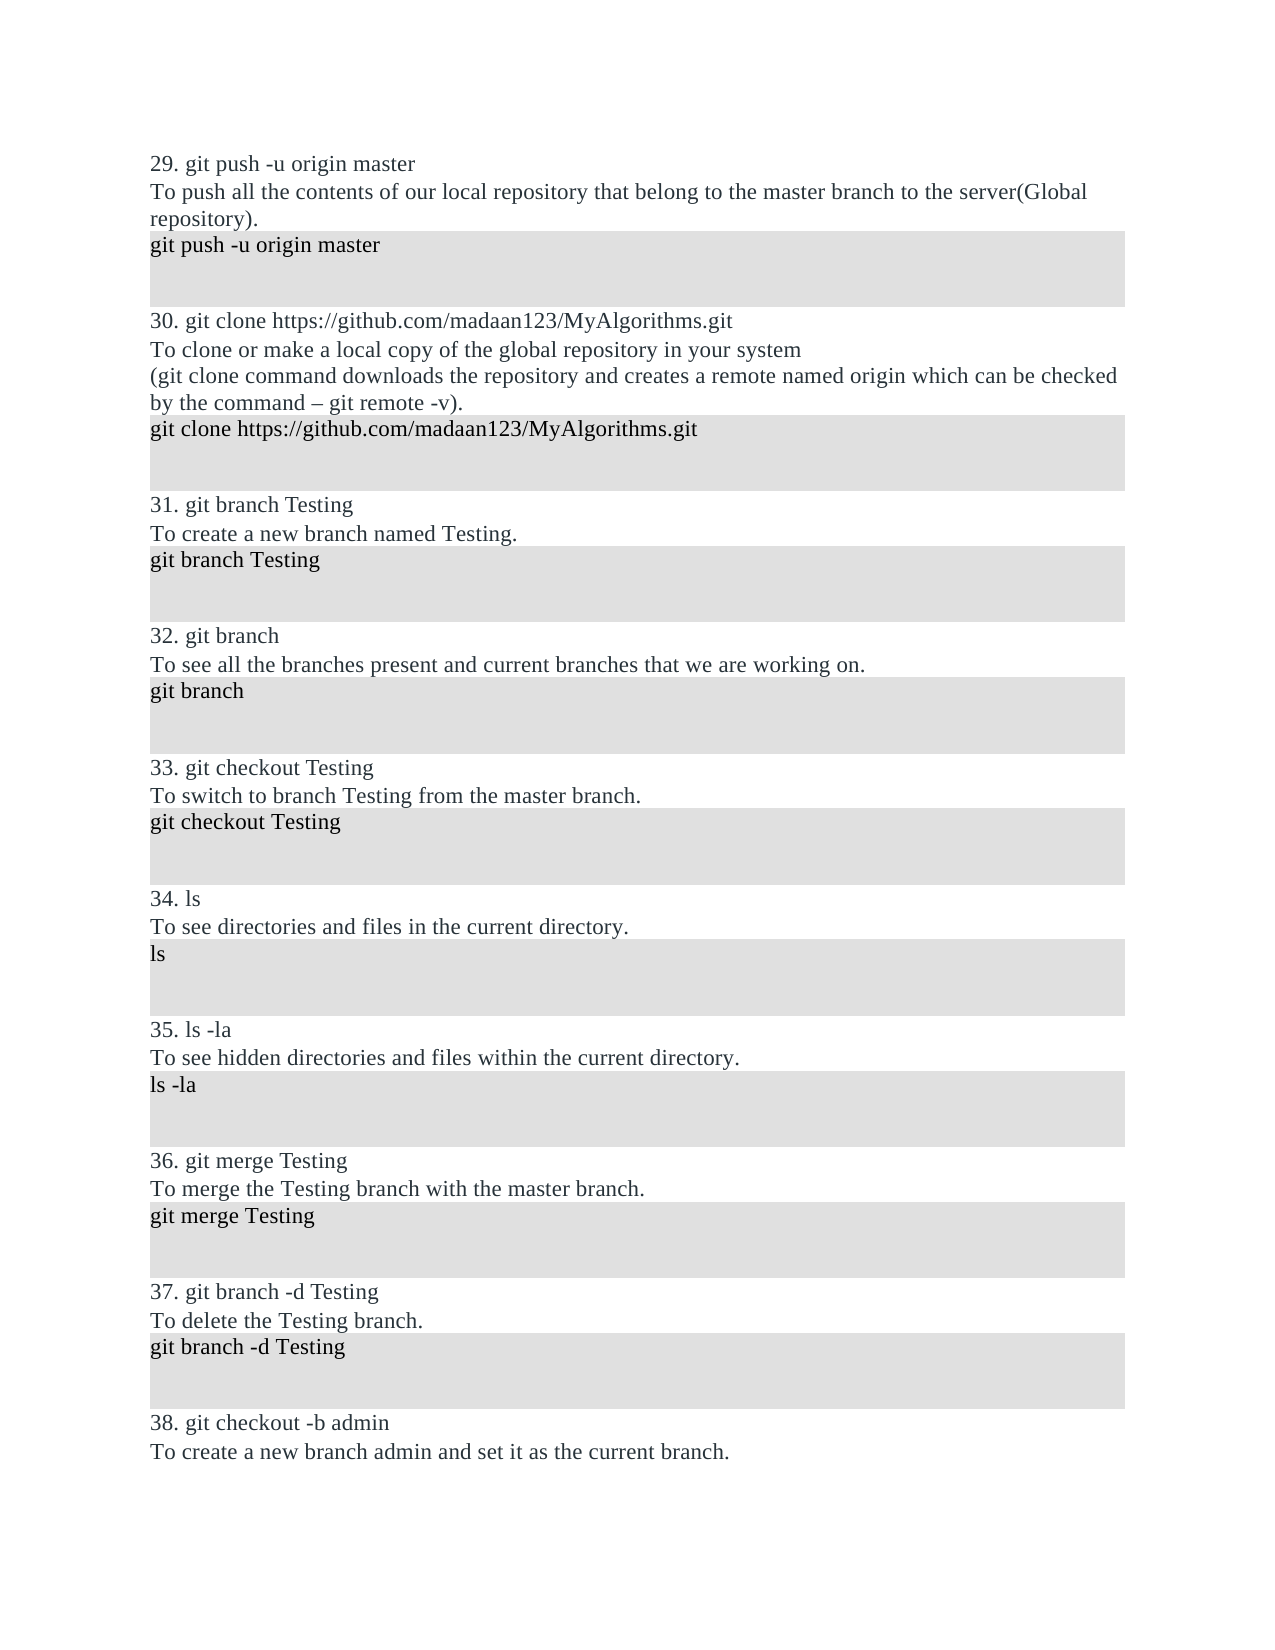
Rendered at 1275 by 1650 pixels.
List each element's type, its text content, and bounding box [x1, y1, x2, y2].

subtitle 33. git checkout Testing [150, 754, 1125, 780]
text git branch [150, 677, 1125, 754]
subtitle 32. git branch [150, 622, 1125, 649]
subtitle 31. git branch Testing [150, 491, 1125, 518]
subtitle 30. git clone https://github.com/madaan123/MyAlgorithms.git [150, 307, 1125, 334]
text To clone or make a local copy of the global repository in your system (git clone command downloads the repository and creates a remote named origin which can be checked by the command – git remote -v). [150, 336, 1125, 415]
text To merge the Testing branch with the master branch. [150, 1176, 1125, 1202]
text To see directories and files in the current directory. [150, 913, 1125, 939]
text To push all the contents of our local repository that belong to the master branch to the server(Global repository). [150, 178, 1125, 231]
subtitle 29. git push -u origin master [150, 150, 1125, 176]
subtitle 38. git checkout -b admin [150, 1409, 1125, 1436]
text ls -la [150, 1071, 1125, 1147]
text git branch -d Testing [150, 1333, 1125, 1409]
text To see hidden directories and files within the current directory. [150, 1044, 1125, 1071]
text git checkout Testing [150, 808, 1125, 885]
text To create a new branch admin and set it as the current branch. [150, 1438, 1125, 1464]
text git push -u origin master [150, 231, 1125, 307]
text To create a new branch named Testing. [150, 520, 1125, 546]
text To delete the Testing branch. [150, 1307, 1125, 1333]
text git clone https://github.com/madaan123/MyAlgorithms.git [150, 415, 1125, 491]
text To see all the branches present and current branches that we are working on. [150, 651, 1125, 677]
text ls [150, 939, 1125, 1016]
text git merge Testing [150, 1202, 1125, 1278]
subtitle 36. git merge Testing [150, 1147, 1125, 1173]
text git branch Testing [150, 546, 1125, 622]
subtitle 35. ls -la [150, 1016, 1125, 1042]
subtitle 37. git branch -d Testing [150, 1278, 1125, 1304]
text To switch to branch Testing from the master branch. [150, 782, 1125, 808]
subtitle 34. ls [150, 885, 1125, 911]
